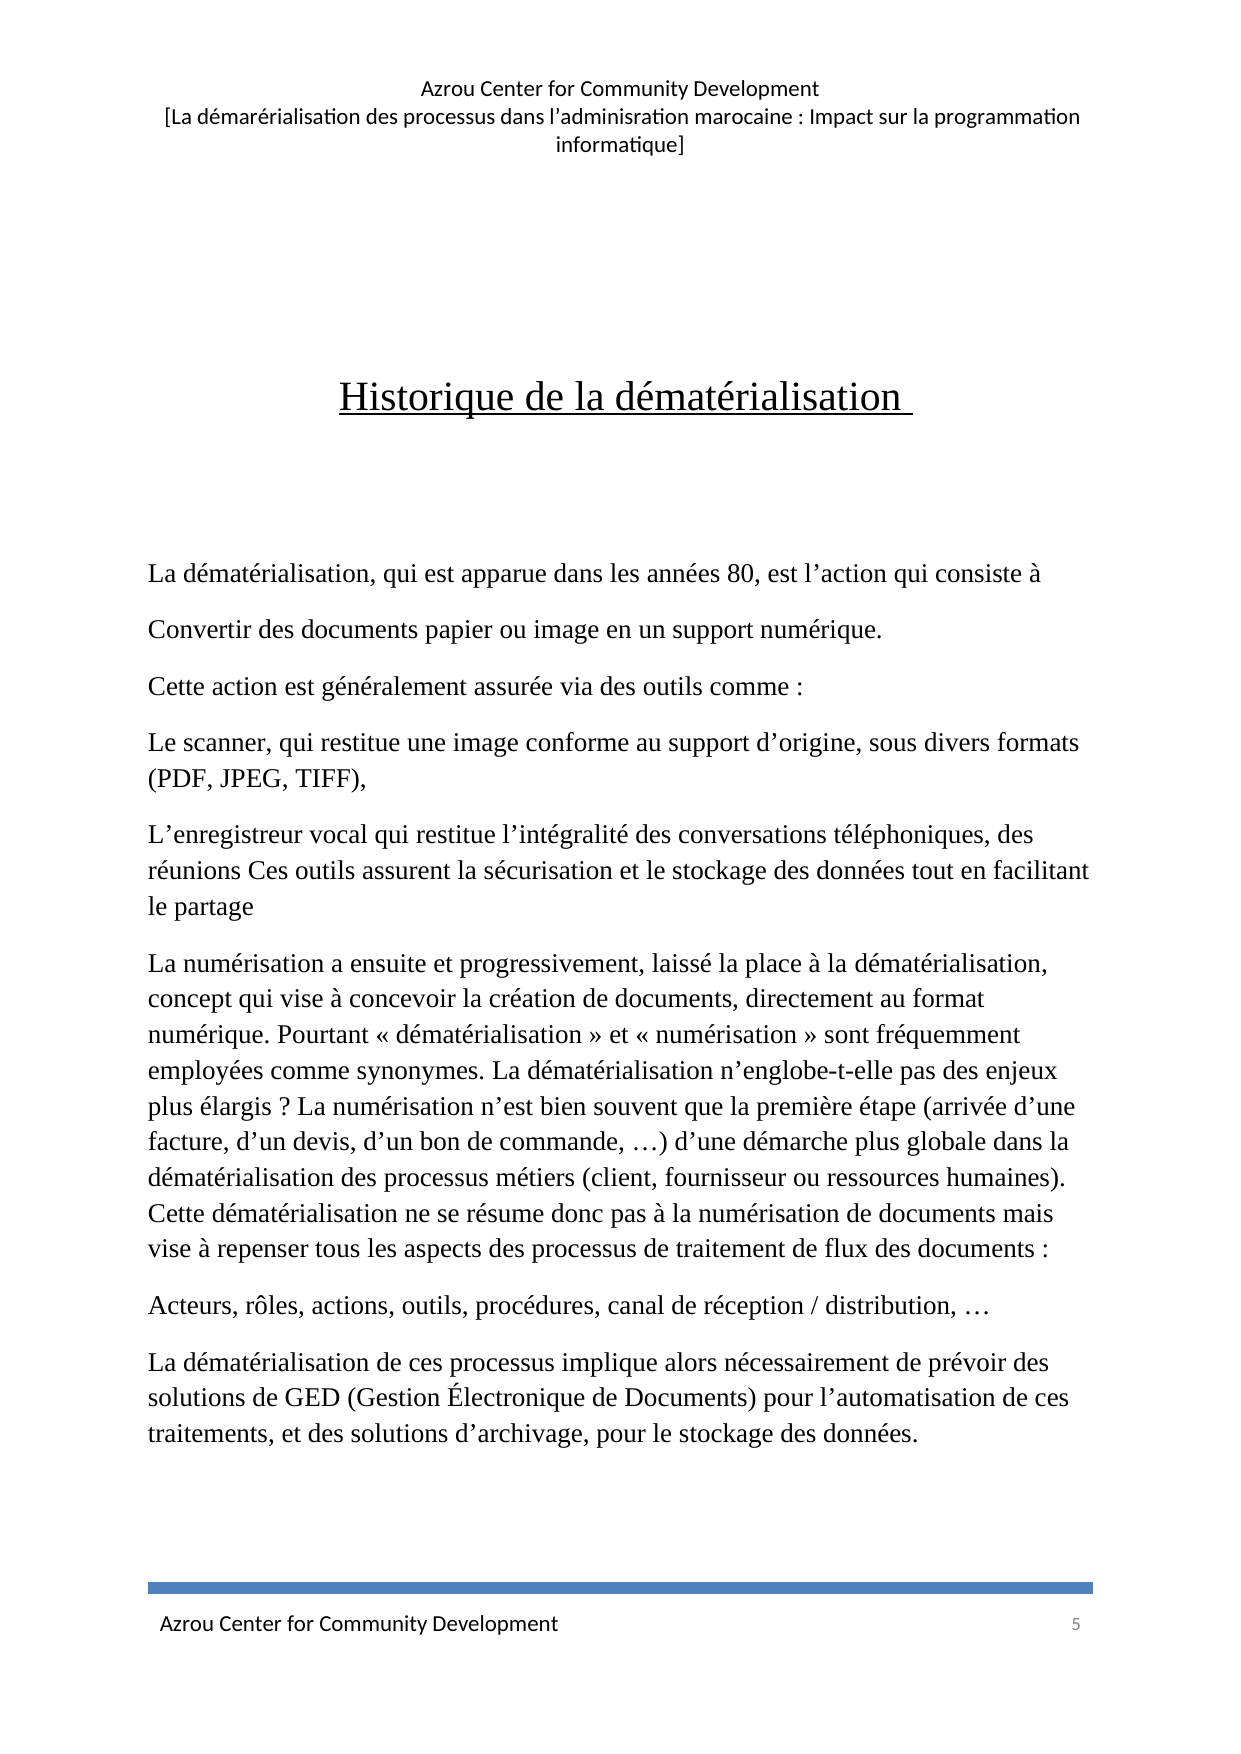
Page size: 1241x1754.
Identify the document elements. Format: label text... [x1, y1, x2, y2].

text L’enregistreur vocal qui restitue l’intégralité des conversations téléphoniques, des réunions Ces outils assurent la sécurisation et le stockage des données tout en facilitant le partage [148, 819, 1093, 921]
text Convertir des documents papier ou image en un support numérique. [148, 613, 1093, 644]
text Historique de la dématérialisation [148, 371, 1093, 419]
text Le scanner, qui restitue une image conforme au support d’origine, sous divers formats (PDF, JPEG, TIFF), [148, 726, 1093, 793]
text La numérisation a ensuite et progressivement, laissé la place à la dématérialisation, concept qui vise à concevoir la création de documents, directement au format numérique. Pourtant « dématérialisation » et « numérisation » sont fréquemment employées comme synonymes. La dématérialisation n’englobe-t-elle pas des enjeux plus élargis ? La numérisation n’est bien souvent que la première étape (arrivée d’une facture, d’un devis, d’un bon de commande, …) d’une démarche plus globale dans la dématérialisation des processus métiers (client, fournisseur ou ressources humaines). Cette dématérialisation ne se résume donc pas à la numérisation de documents mais vise à repenser tous les aspects des processus de traitement de flux des documents : [148, 947, 1093, 1264]
text La dématérialisation, qui est apparue dans les années 80, est l’action qui consiste à [148, 557, 1093, 588]
text Cette action est généralement assurée via des outils comme : [148, 670, 1093, 701]
text La dématérialisation de ces processus implique alors nécessairement de prévoir des solutions de GED (Gestion Électronique de Documents) pour l’automatisation de ces traitements, et des solutions d’archivage, pour le stockage des données. [148, 1346, 1093, 1448]
text Acteurs, rôles, actions, outils, procédures, canal de réception / distribution, … [148, 1289, 1093, 1320]
